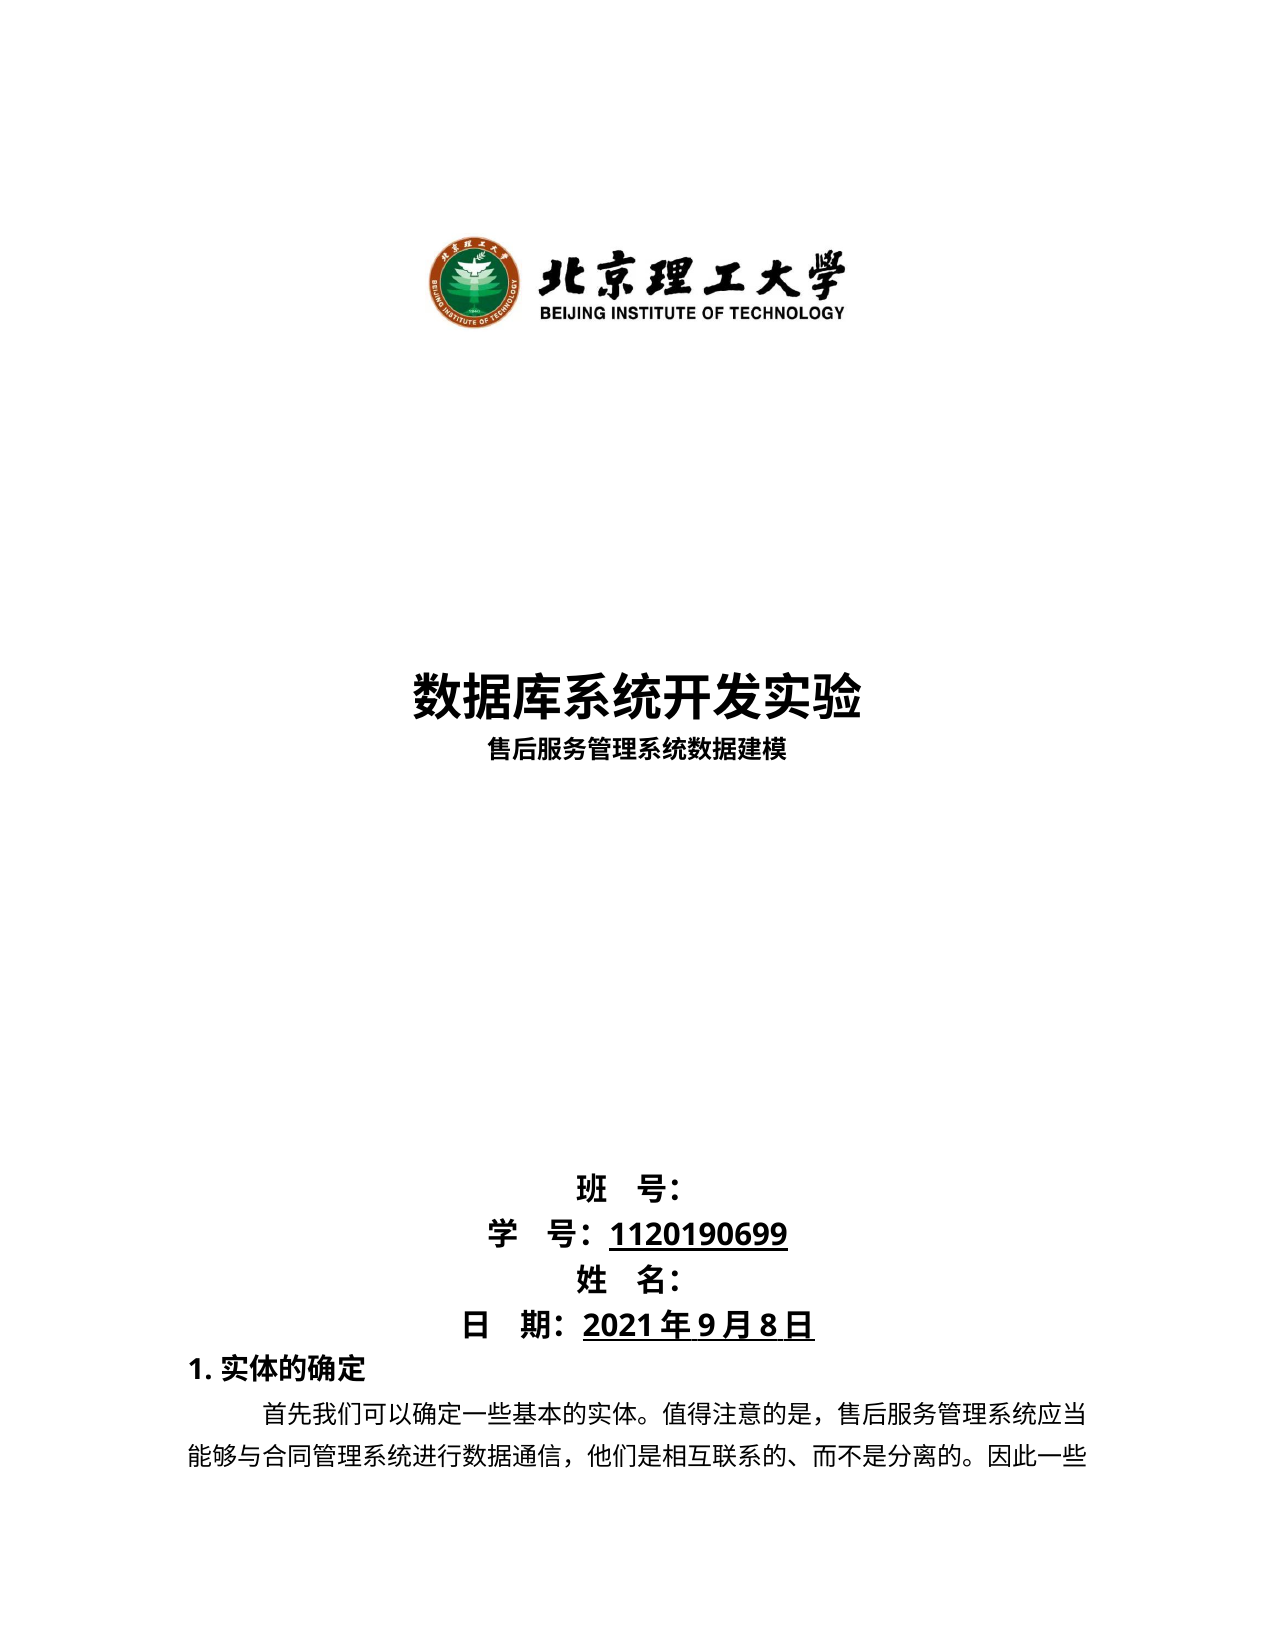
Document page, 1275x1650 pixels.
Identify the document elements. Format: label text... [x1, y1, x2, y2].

text 班 号： [187, 1164, 1087, 1209]
text 1. 实体的确定 [187, 1346, 1087, 1388]
text 学 号：1120190699 [187, 1209, 1087, 1255]
text 日 期：2021年9月8日 [187, 1300, 1087, 1346]
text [187, 1394, 1087, 1472]
text 售后服务管理系统数据建模 [187, 730, 1087, 766]
picture [416, 222, 856, 342]
text 姓 名： [187, 1255, 1087, 1300]
text 数据库系统开发实验 [187, 658, 1087, 730]
